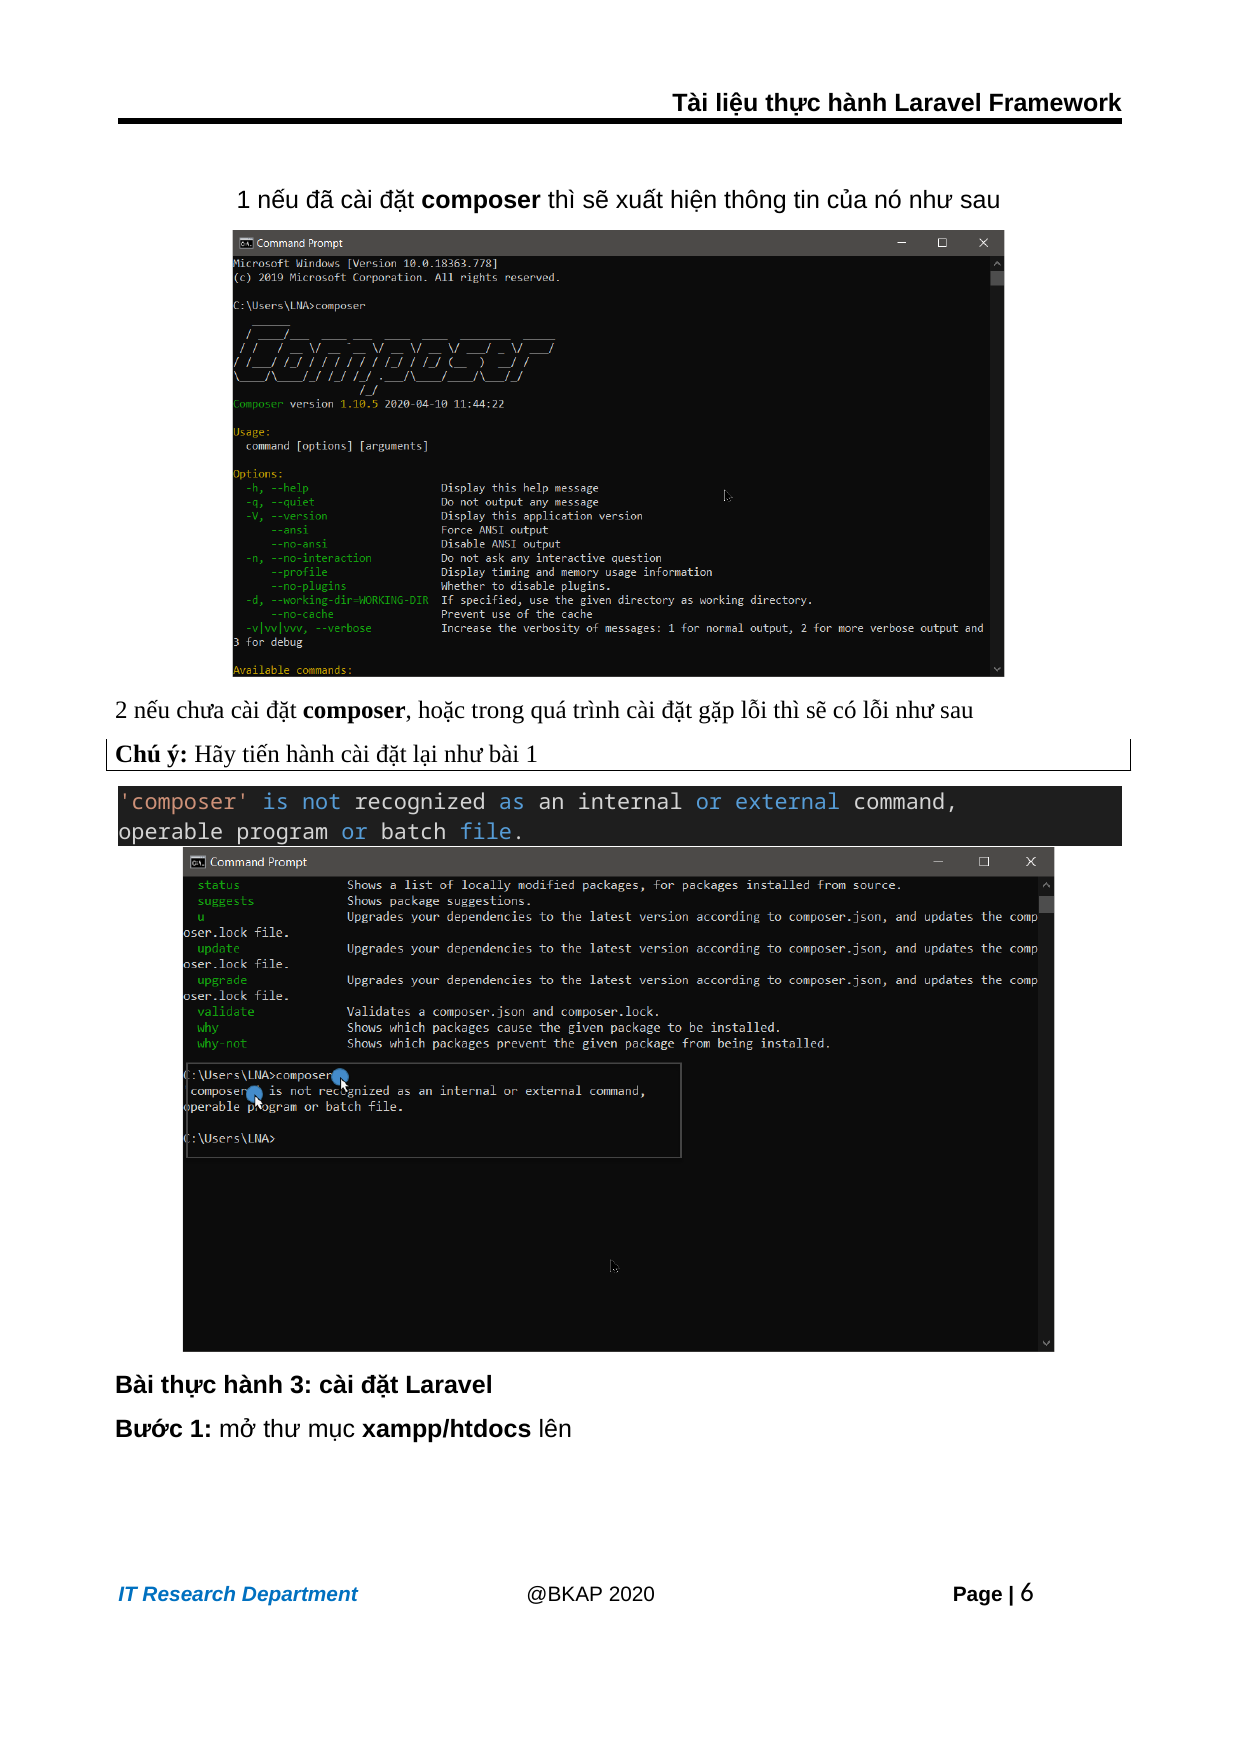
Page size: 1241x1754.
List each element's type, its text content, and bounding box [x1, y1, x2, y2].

text Bước 1: mở thư mục xampp/htdocs lên [115, 1414, 1122, 1443]
text Bài thực hành 3: cài đặt Laravel [115, 1370, 1122, 1398]
picture [232, 230, 1005, 677]
text 'composer' is not recognized as an internal or external command, [118, 786, 1122, 816]
text 2 nếu chưa cài đặt composer, hoặc trong quá trình cài đặt gặp lỗi thì sẽ có lỗi như sau [115, 695, 1122, 723]
picture [182, 847, 1055, 1352]
text Chú ý: Hãy tiến hành cài đặt lại như bài 1 [107, 739, 1130, 770]
text operable program or batch file. [118, 816, 1122, 846]
